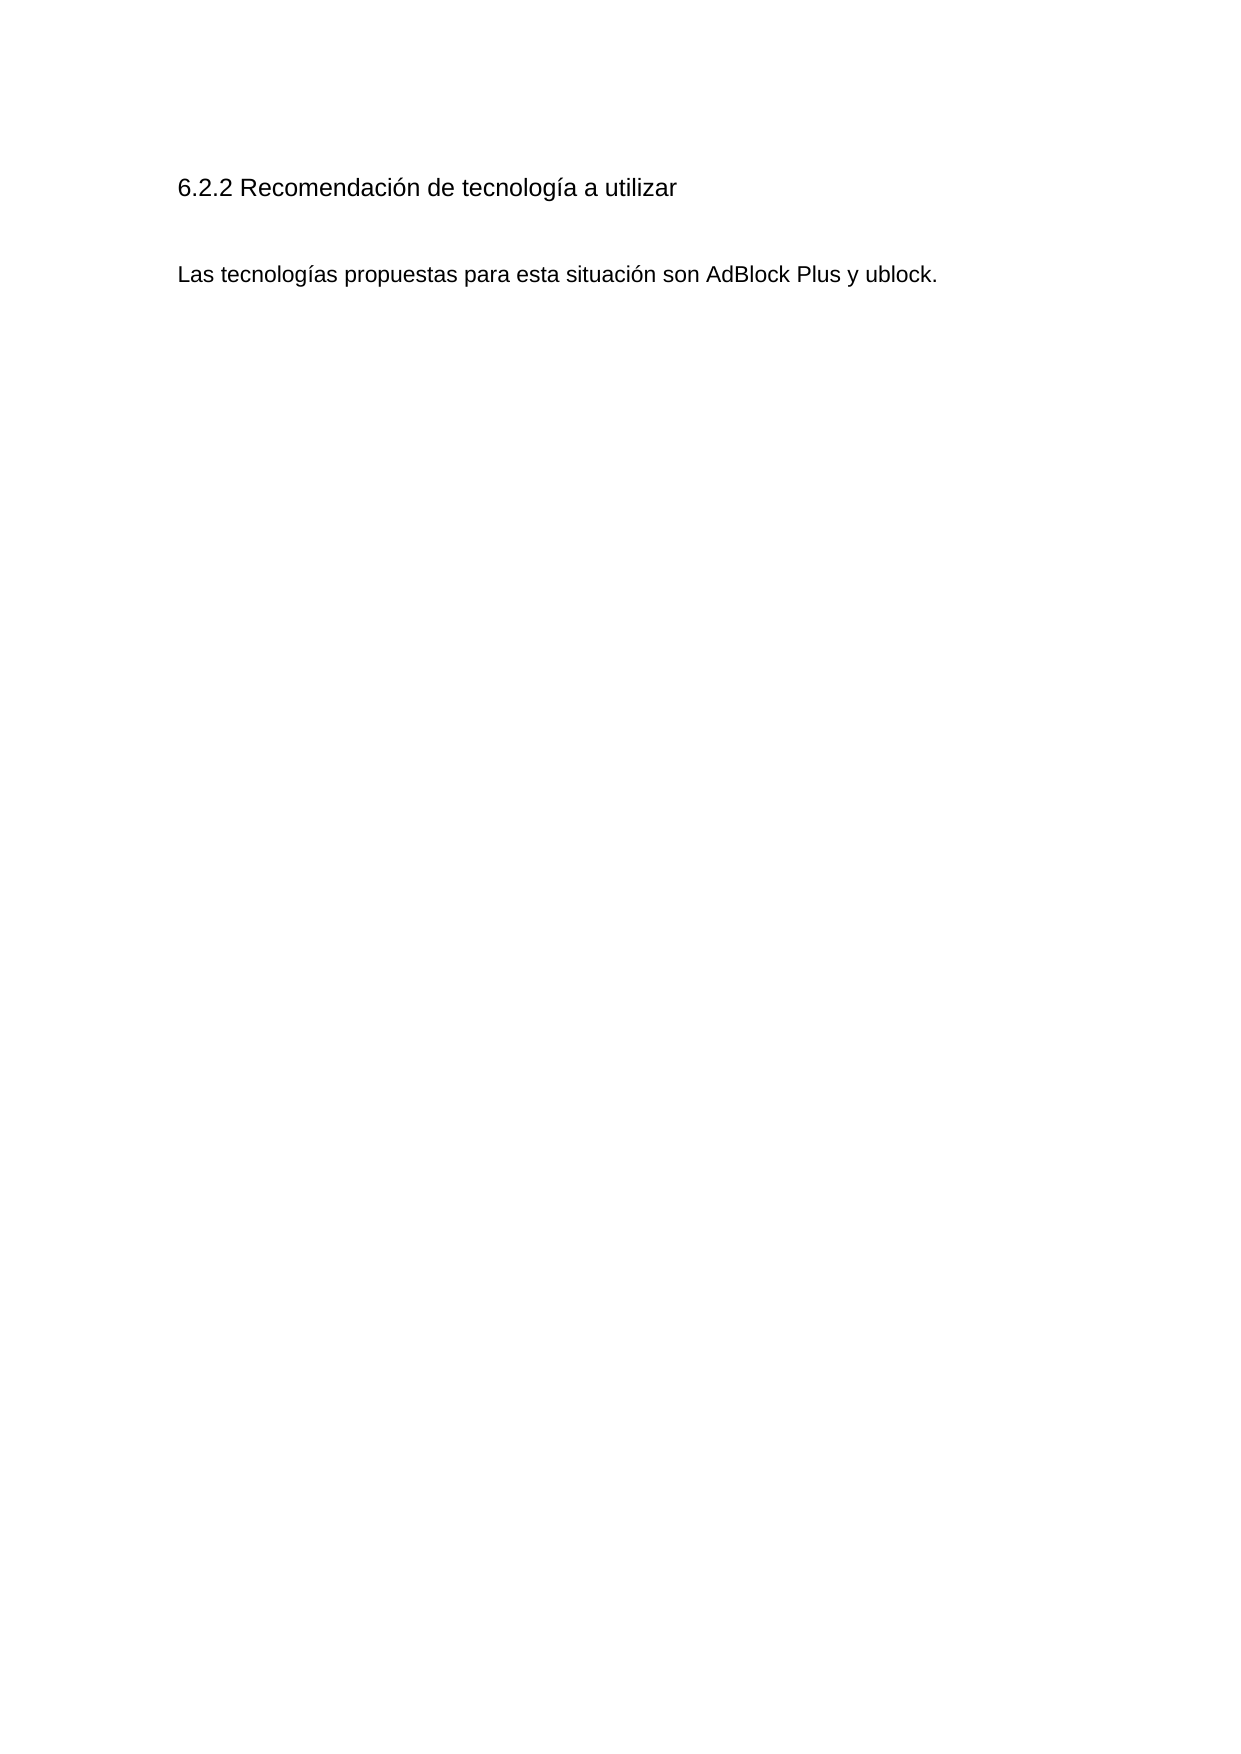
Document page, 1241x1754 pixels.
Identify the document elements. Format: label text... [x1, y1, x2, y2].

subtitle 6.2.2 Recomendación de tecnología a utilizar [177, 173, 1063, 201]
text Las tecnologías propuestas para esta situación son AdBlock Plus y ublock. [177, 261, 1063, 288]
